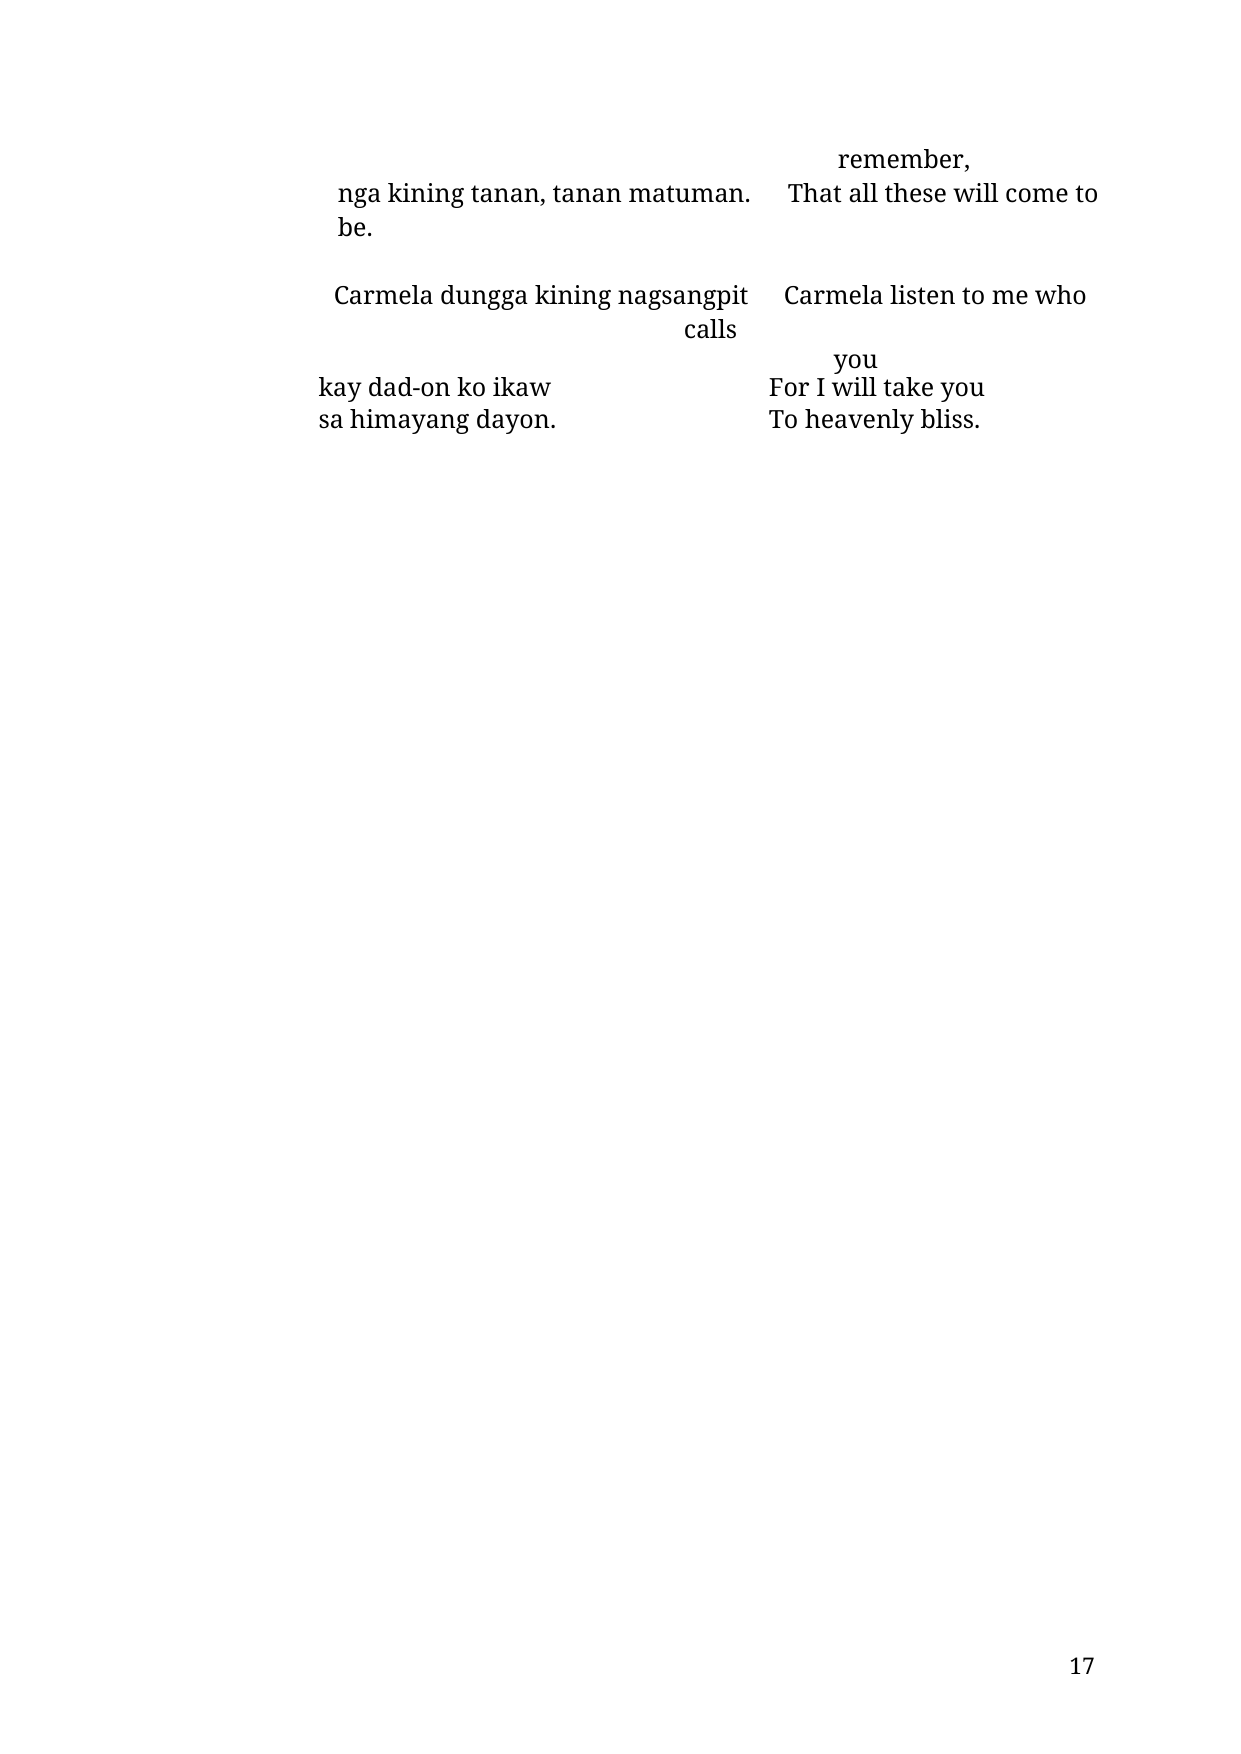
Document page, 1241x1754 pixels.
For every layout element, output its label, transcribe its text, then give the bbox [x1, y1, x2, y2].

text nga kining tanan, tanan matuman. That all these will come to be. [338, 176, 1103, 244]
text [337, 142, 998, 176]
text sa himayang dayon. To heavenly bliss. [196, 402, 1103, 436]
text kay dad-on ko ikaw For I will take you [200, 374, 1103, 402]
text Carmela dungga kining nagsangpit Carmela listen to me who calls [318, 277, 1103, 346]
text you [622, 346, 1089, 374]
